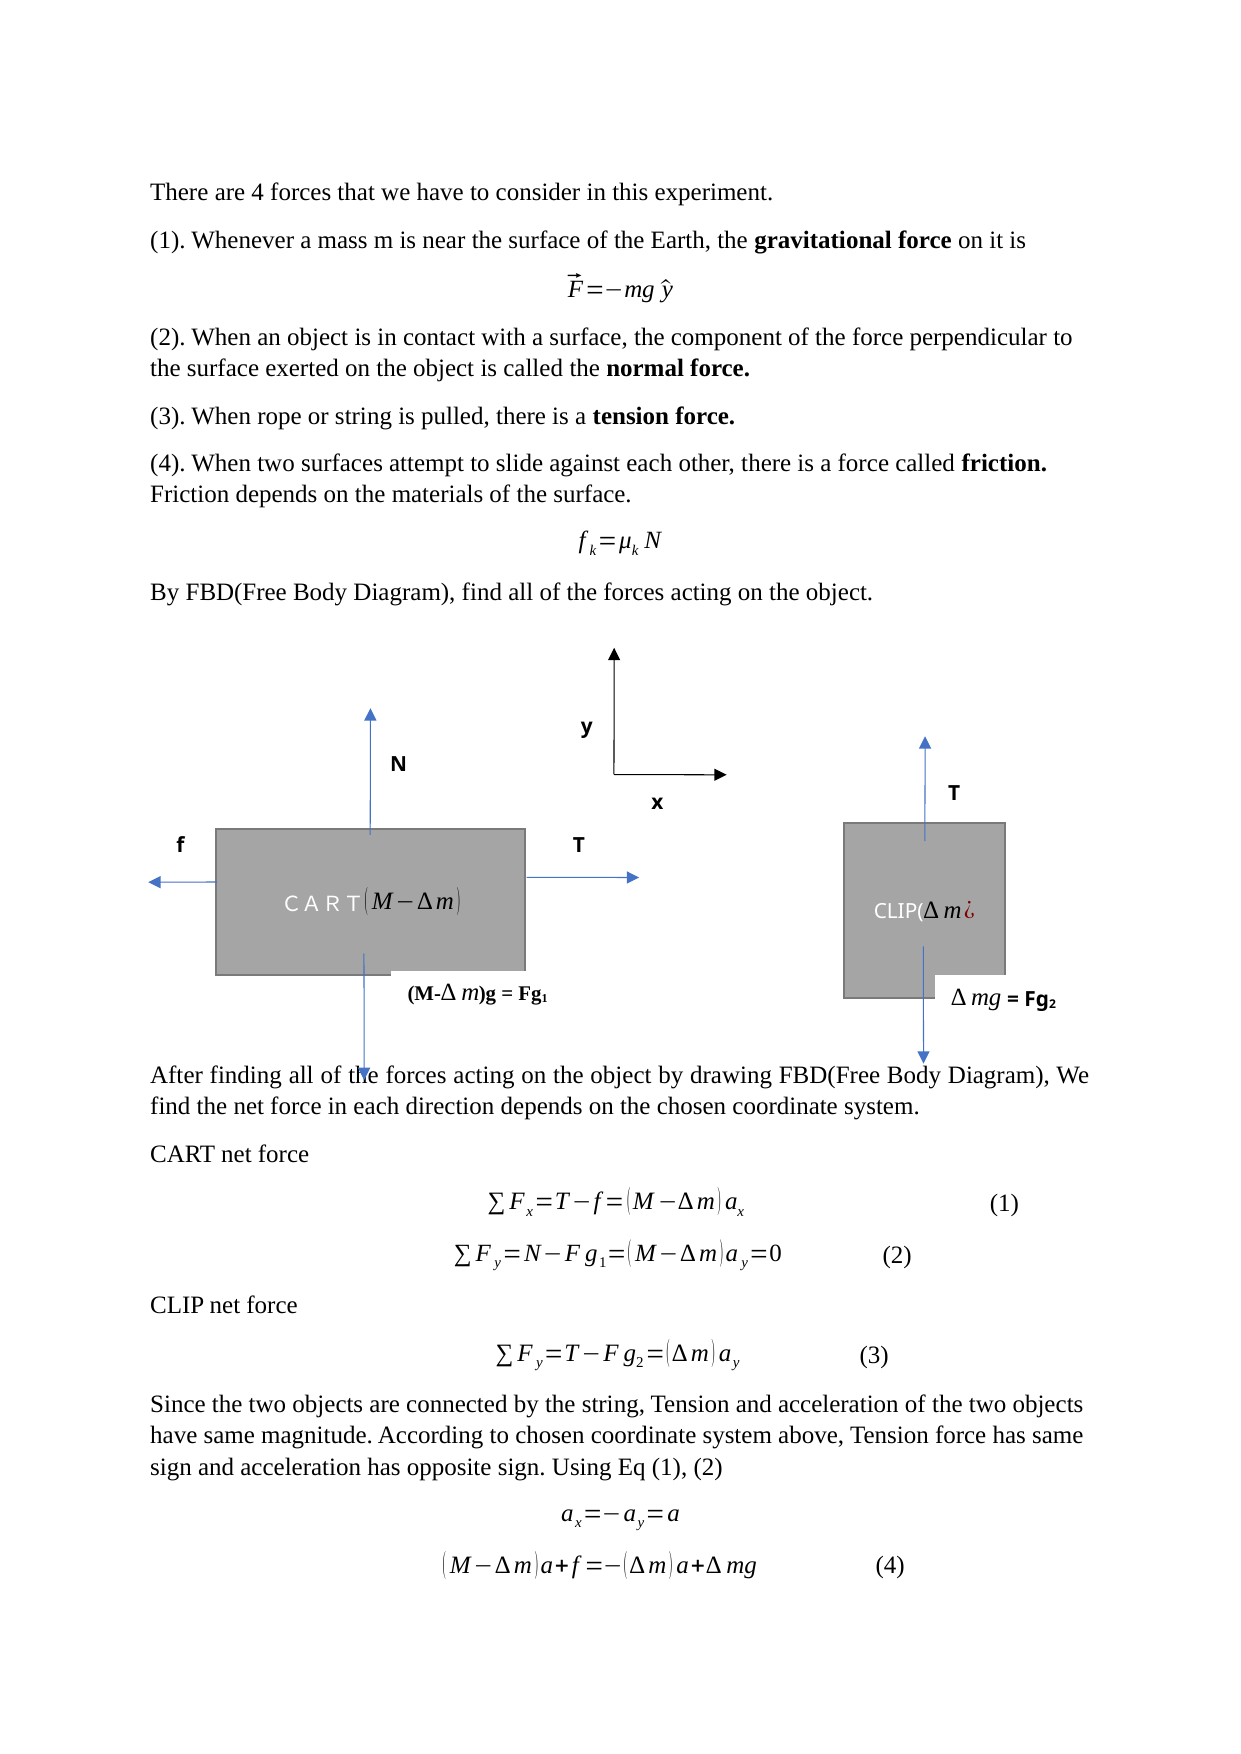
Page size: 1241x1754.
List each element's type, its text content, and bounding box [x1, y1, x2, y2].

text (3). When rope or string is pulled, there is a tension force. [150, 401, 1090, 429]
text (4) [150, 1549, 1090, 1580]
text (2). When an object is in contact with a surface, the component of the force perpendicular to the surface exerted on the object is called the normal force. [150, 322, 1090, 382]
text (4). When two surfaces attempt to slide against each other, there is a force called friction. Friction depends on the materials of the surface. [150, 448, 1090, 508]
text By FBD(Free Body Diagram), find all of the forces acting on the object. [150, 577, 1090, 606]
text After finding all of the forces acting on the object by drawing FBD(Free Body Diagram), We find the net force in each direction depends on the chosen coordinate system. [150, 1060, 1090, 1120]
text (1) [150, 1186, 1090, 1219]
text CART net force [150, 1139, 1090, 1167]
text (3) [150, 1338, 1090, 1371]
text Since the two objects are connected by the string, Tension and acceleration of the two objects have same magnitude. According to chosen coordinate system above, Tension force has same sign and acceleration has opposite sign. Using Eq (1), (2) [150, 1389, 1090, 1480]
text CLIP net force [150, 1290, 1090, 1319]
text (2) [150, 1238, 1090, 1271]
text There are 4 forces that we have to consider in this experiment. [150, 177, 1090, 206]
text (1). Whenever a mass m is near the surface of the Earth, the gravitational force on it is [150, 225, 1090, 254]
